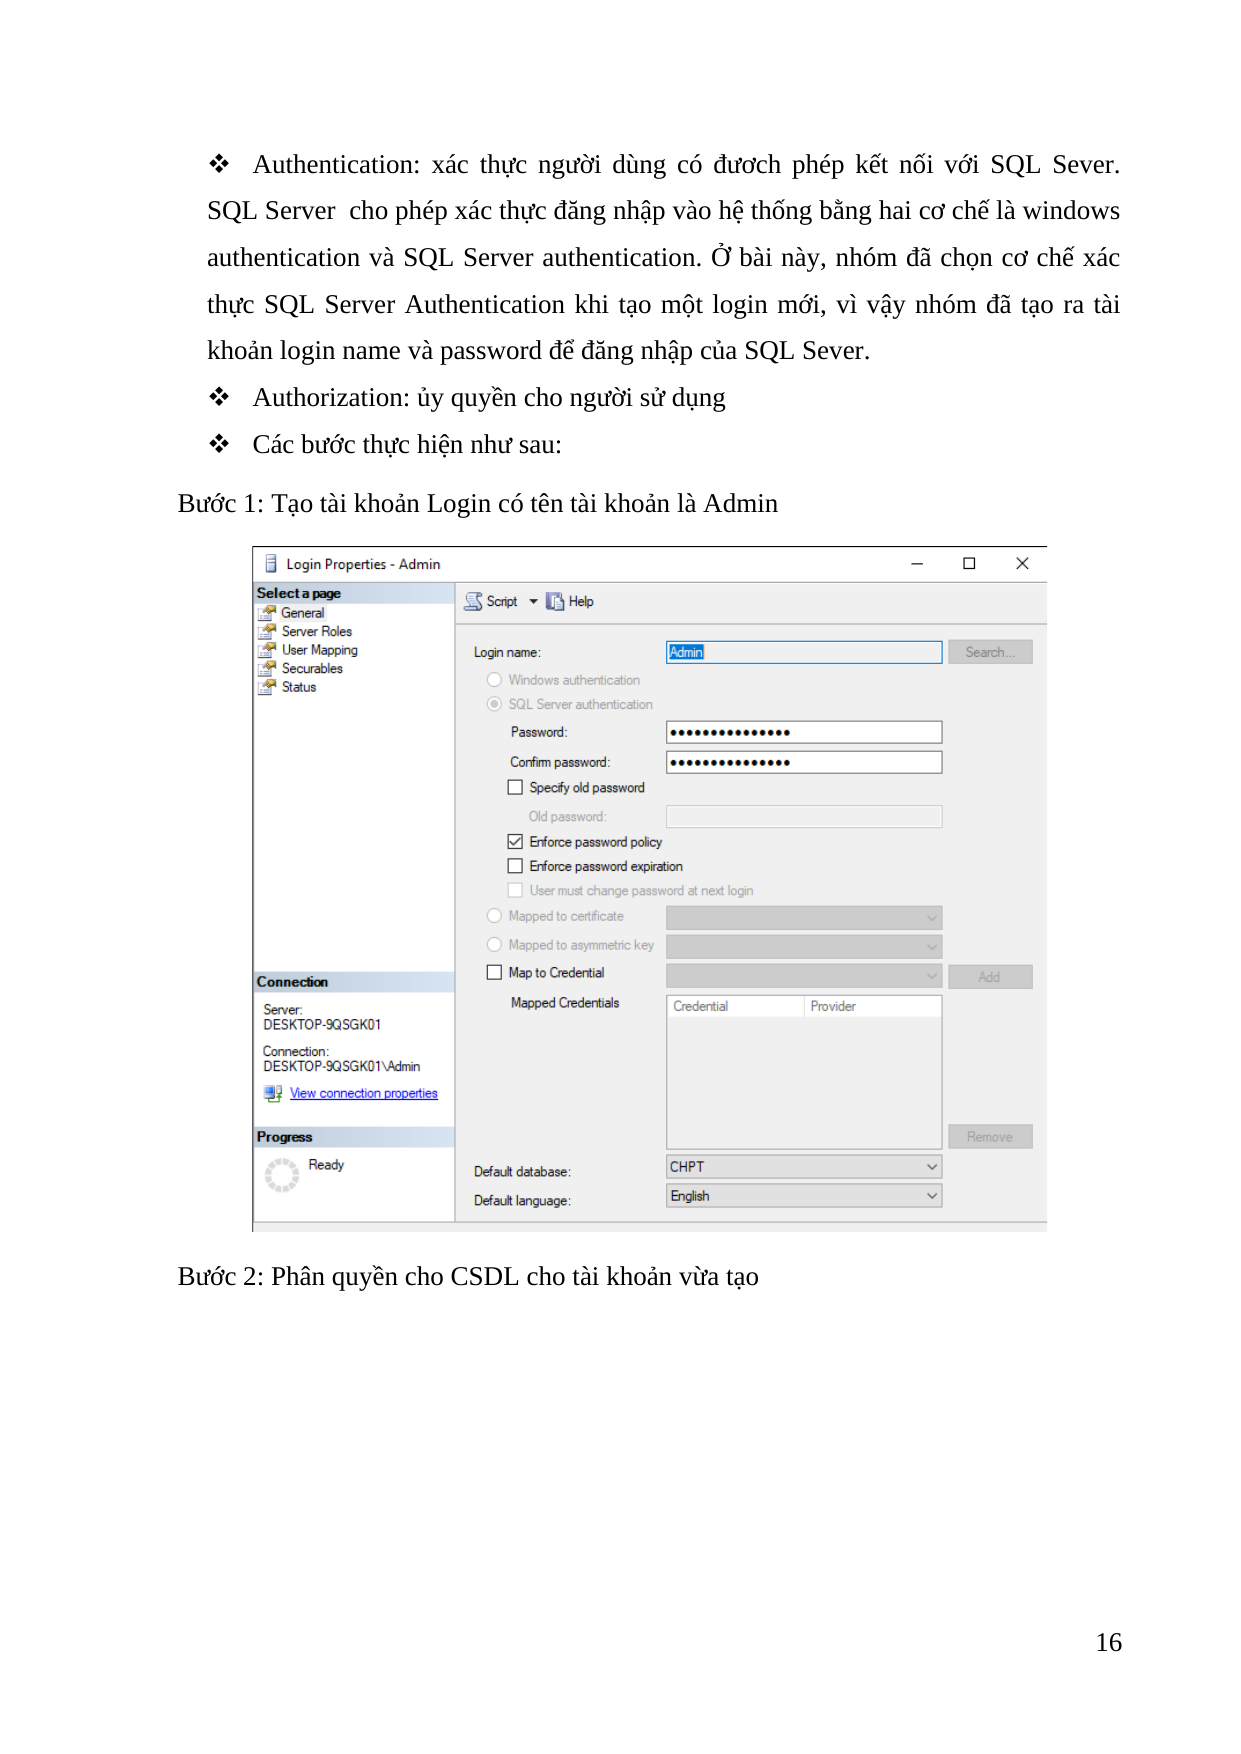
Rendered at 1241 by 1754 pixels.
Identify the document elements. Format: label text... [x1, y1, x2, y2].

picture [252, 546, 1048, 1232]
text Bước 1: Tạo tài khoản Login có tên tài khoản là Admin [177, 487, 1122, 518]
list Authentication: xác thực người dùng có đươch phép kết nối với SQL Sever. SQL Server cho phép xác thực đăng nhập vào hệ thống bằng hai cơ chế là windows authentication và SQL Server authentication. Ở bài này, nhóm đã chọn cơ chế xác thực SQL Server Authentication khi tạo một login mới, vì vậy nhóm đã tạo ra tài khoản login name và password để đăng nhập của SQL Sever. [207, 148, 1122, 366]
list Các bước thực hiện như sau: [207, 428, 1122, 459]
text Bước 2: Phân quyền cho CSDL cho tài khoản vừa tạo [177, 1259, 1122, 1291]
list Authorization: ủy quyền cho người sử dụng [207, 381, 1122, 412]
